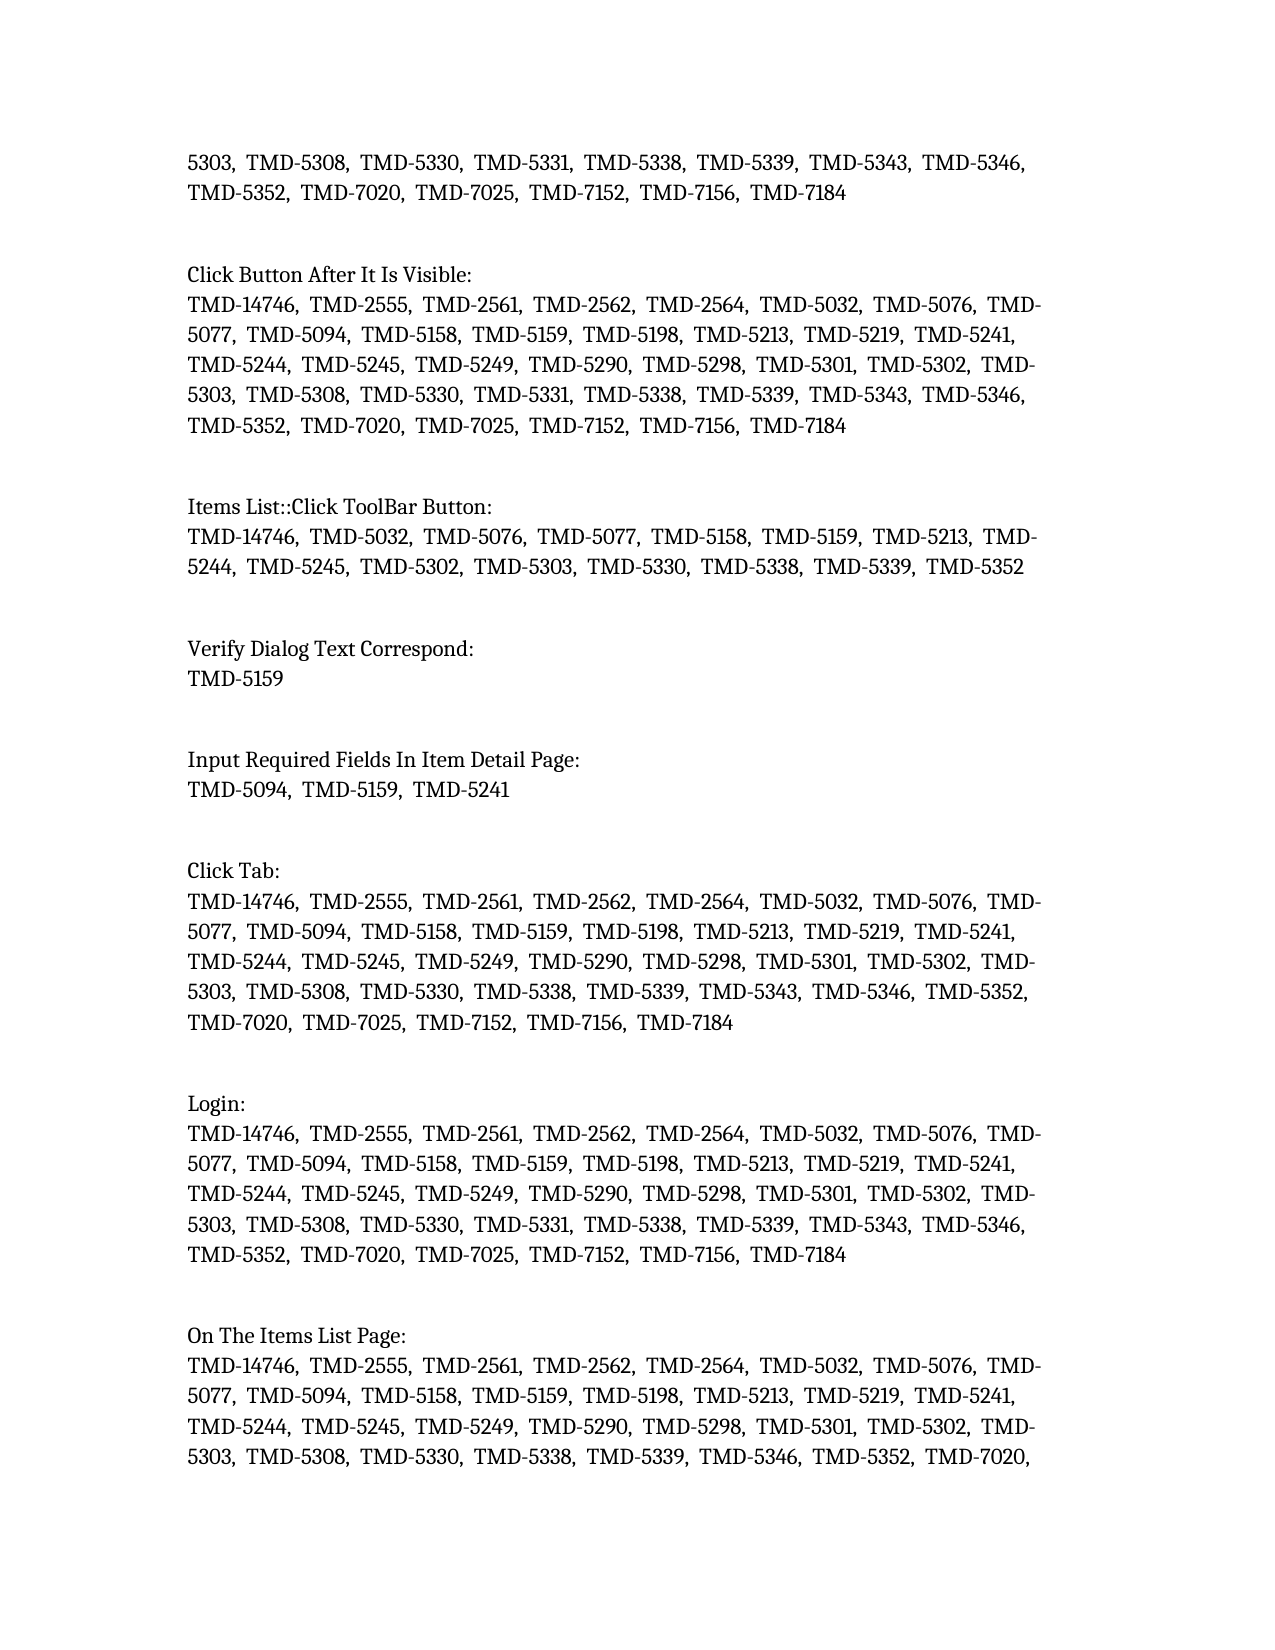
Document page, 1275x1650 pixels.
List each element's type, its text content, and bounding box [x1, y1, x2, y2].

table_cell Input Required Fields In Item Detail Page: TMD-5094, TMD-5159, TMD-5241 [176, 747, 1076, 858]
table_cell Verify Dialog Text Correspond: TMD-5159 [176, 635, 1076, 747]
table_cell Click Tab: TMD-14746, TMD-2555, TMD-2561, TMD-2562, TMD-2564, TMD-5032, TMD-5076, TMD-5077, TMD-5094, TMD-5158, TMD-5159, TMD-5198, TMD-5213, TMD-5219, TMD-5241, TMD-5244, TMD-5245, TMD-5249, TMD-5290, TMD-5298, TMD-5301, TMD-5302, TMD-5303, TMD-5308, TMD-5330, TMD-5338, TMD-5339, TMD-5343, TMD-5346, TMD-5352, TMD-7020, TMD-7025, TMD-7152, TMD-7156, TMD-7184 [176, 858, 1076, 1091]
table_cell Items List::Click ToolBar Button: TMD-14746, TMD-5032, TMD-5076, TMD-5077, TMD-5158, TMD-5159, TMD-5213, TMD-5244, TMD-5245, TMD-5302, TMD-5303, TMD-5330, TMD-5338, TMD-5339, TMD-5352 [176, 494, 1076, 635]
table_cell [176, 1323, 1076, 1470]
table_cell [176, 150, 1076, 261]
table_cell Click Button After It Is Visible: TMD-14746, TMD-2555, TMD-2561, TMD-2562, TMD-2564, TMD-5032, TMD-5076, TMD-5077, TMD-5094, TMD-5158, TMD-5159, TMD-5198, TMD-5213, TMD-5219, TMD-5241, TMD-5244, TMD-5245, TMD-5249, TMD-5290, TMD-5298, TMD-5301, TMD-5302, TMD-5303, TMD-5308, TMD-5330, TMD-5331, TMD-5338, TMD-5339, TMD-5343, TMD-5346, TMD-5352, TMD-7020, TMD-7025, TMD-7152, TMD-7156, TMD-7184 [176, 261, 1076, 494]
table_cell Login: TMD-14746, TMD-2555, TMD-2561, TMD-2562, TMD-2564, TMD-5032, TMD-5076, TMD-5077, TMD-5094, TMD-5158, TMD-5159, TMD-5198, TMD-5213, TMD-5219, TMD-5241, TMD-5244, TMD-5245, TMD-5249, TMD-5290, TMD-5298, TMD-5301, TMD-5302, TMD-5303, TMD-5308, TMD-5330, TMD-5331, TMD-5338, TMD-5339, TMD-5343, TMD-5346, TMD-5352, TMD-7020, TMD-7025, TMD-7152, TMD-7156, TMD-7184 [176, 1091, 1076, 1323]
